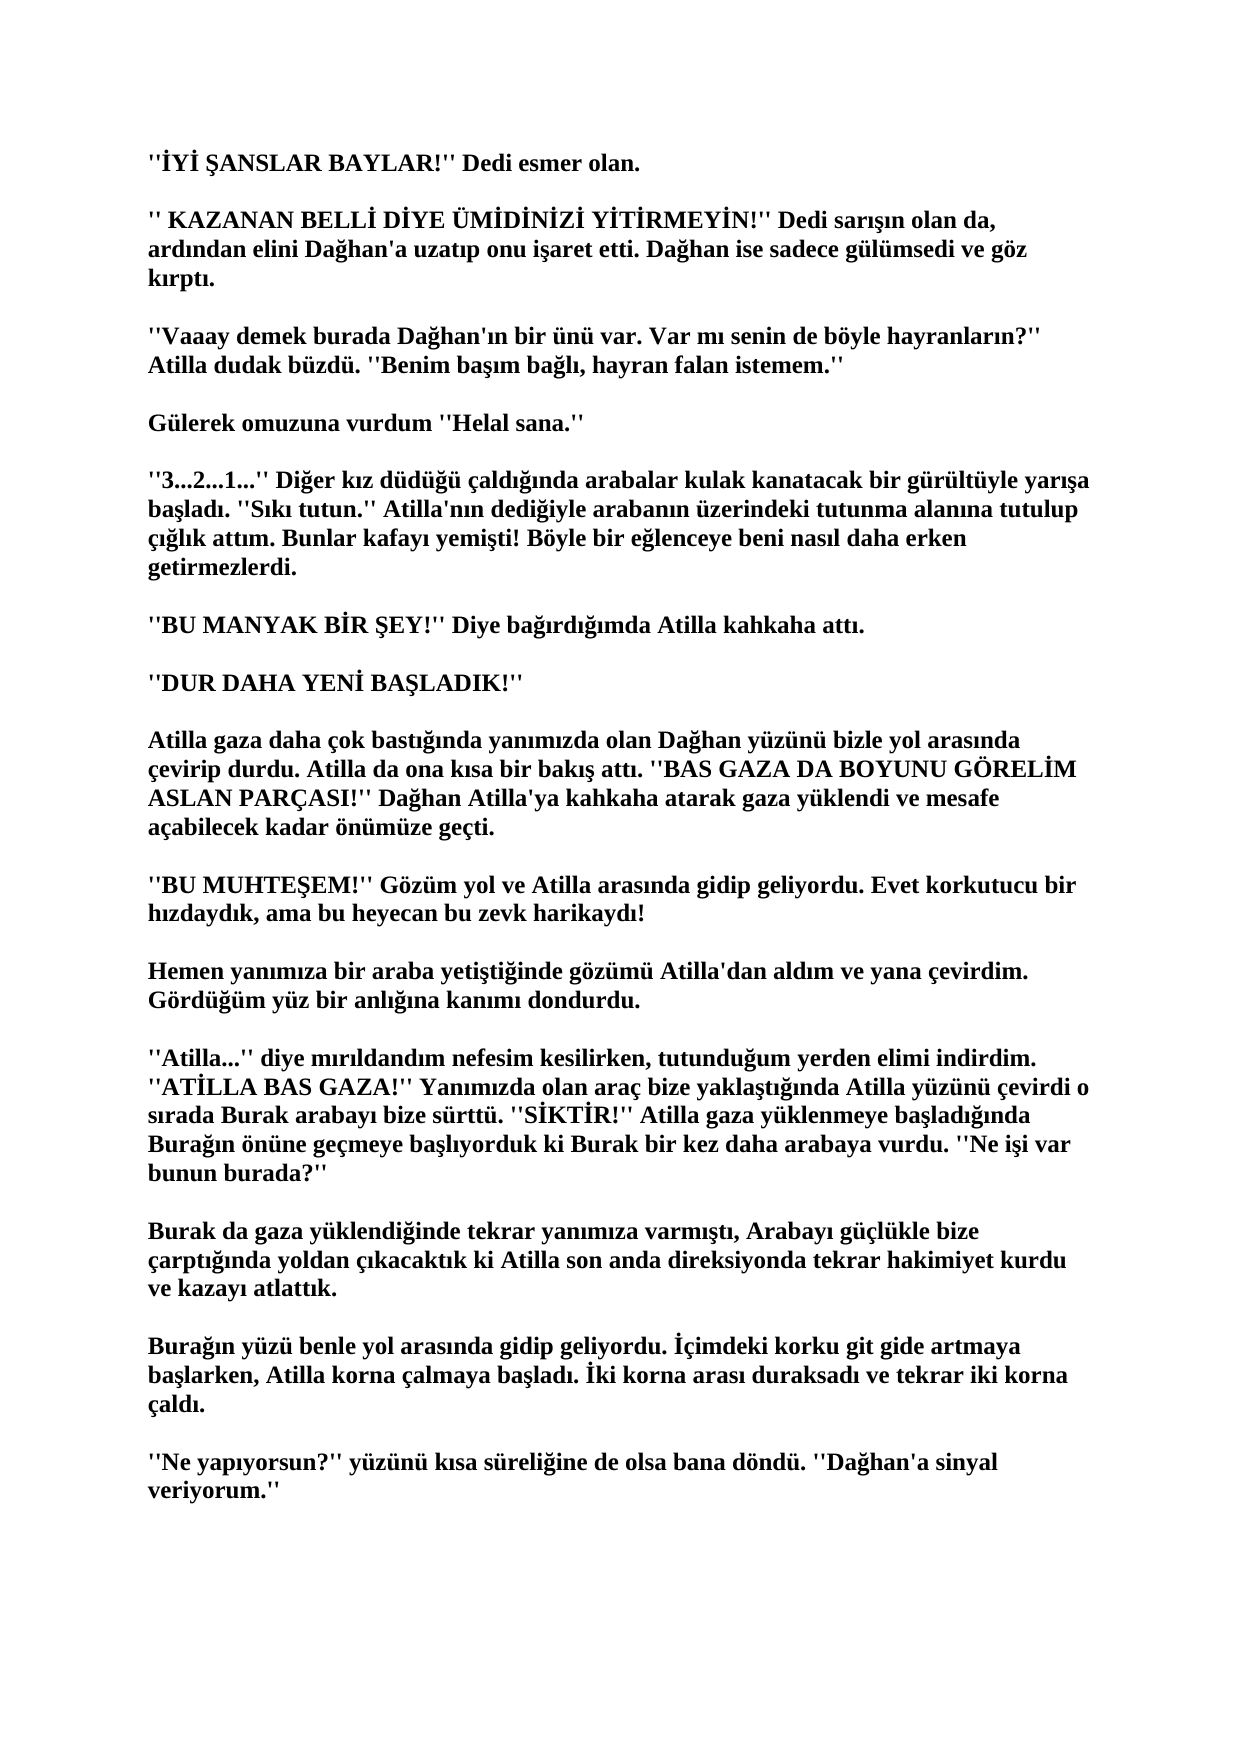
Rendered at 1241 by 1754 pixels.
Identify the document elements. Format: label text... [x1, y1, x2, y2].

text ''Ne yapıyorsun?'' yüzünü kısa süreliğine de olsa bana döndü. ''Dağhan'a sinyal veriyorum.'' [148, 1447, 1093, 1504]
text Gülerek omuzuna vurdum ''Helal sana.'' [148, 408, 1093, 436]
text ''Vaaay demek burada Dağhan'ın bir ünü var. Var mı senin de böyle hayranların?'' Atilla dudak büzdü. ''Benim başım bağlı, hayran falan istemem.'' [148, 321, 1093, 378]
text '' KAZANAN BELLİ DİYE ÜMİDİNİZİ YİTİRMEYİN!'' Dedi sarışın olan da, ardından elini Dağhan'a uzatıp onu işaret etti. Dağhan ise sadece gülümsedi ve göz kırptı. [148, 206, 1093, 292]
text ''İYİ ŞANSLAR BAYLAR!'' Dedi esmer olan. [148, 148, 1093, 176]
text Hemen yanımıza bir araba yetiştiğinde gözümü Atilla'dan aldım ve yana çevirdim. Gördüğüm yüz bir anlığına kanımı dondurdu. [148, 956, 1093, 1014]
text ''BU MUHTEŞEM!'' Gözüm yol ve Atilla arasında gidip geliyordu. Evet korkutucu bir hızdaydık, ama bu heyecan bu zevk harikaydı! [148, 870, 1093, 927]
text ''DUR DAHA YENİ BAŞLADIK!'' [148, 668, 1093, 696]
text ''3...2...1...'' Diğer kız düdüğü çaldığında arabalar kulak kanatacak bir gürültüyle yarışa başladı. ''Sıkı tutun.'' Atilla'nın dediğiyle arabanın üzerindeki tutunma alanına tutulup çığlık attım. Bunlar kafayı yemişti! Böyle bir eğlenceye beni nasıl daha erken getirmezlerdi. [148, 466, 1093, 581]
text Atilla gaza daha çok bastığında yanımızda olan Dağhan yüzünü bizle yol arasında çevirip durdu. Atilla da ona kısa bir bakış attı. ''BAS GAZA DA BOYUNU GÖRELİM ASLAN PARÇASI!'' Dağhan Atilla'ya kahkaha atarak gaza yüklendi ve mesafe açabilecek kadar önümüze geçti. [148, 726, 1093, 841]
text Burak da gaza yüklendiğinde tekrar yanımıza varmıştı, Arabayı güçlükle bize çarptığında yoldan çıkacaktık ki Atilla son anda direksiyonda tekrar hakimiyet kurdu ve kazayı atlattık. [148, 1216, 1093, 1302]
text Burağın yüzü benle yol arasında gidip geliyordu. İçimdeki korku git gide artmaya başlarken, Atilla korna çalmaya başladı. İki korna arası duraksadı ve tekrar iki korna çaldı. [148, 1331, 1093, 1418]
text ''BU MANYAK BİR ŞEY!'' Diye bağırdığımda Atilla kahkaha attı. [148, 610, 1093, 638]
text ''Atilla...'' diye mırıldandım nefesim kesilirken, tutunduğum yerden elimi indirdim. ''ATİLLA BAS GAZA!'' Yanımızda olan araç bize yaklaştığında Atilla yüzünü çevirdi o sırada Burak arabayı bize sürttü. ''SİKTİR!'' Atilla gaza yüklenmeye başladığında Burağın önüne geçmeye başlıyorduk ki Burak bir kez daha arabaya vurdu. ''Ne işi var bunun burada?'' [148, 1043, 1093, 1187]
